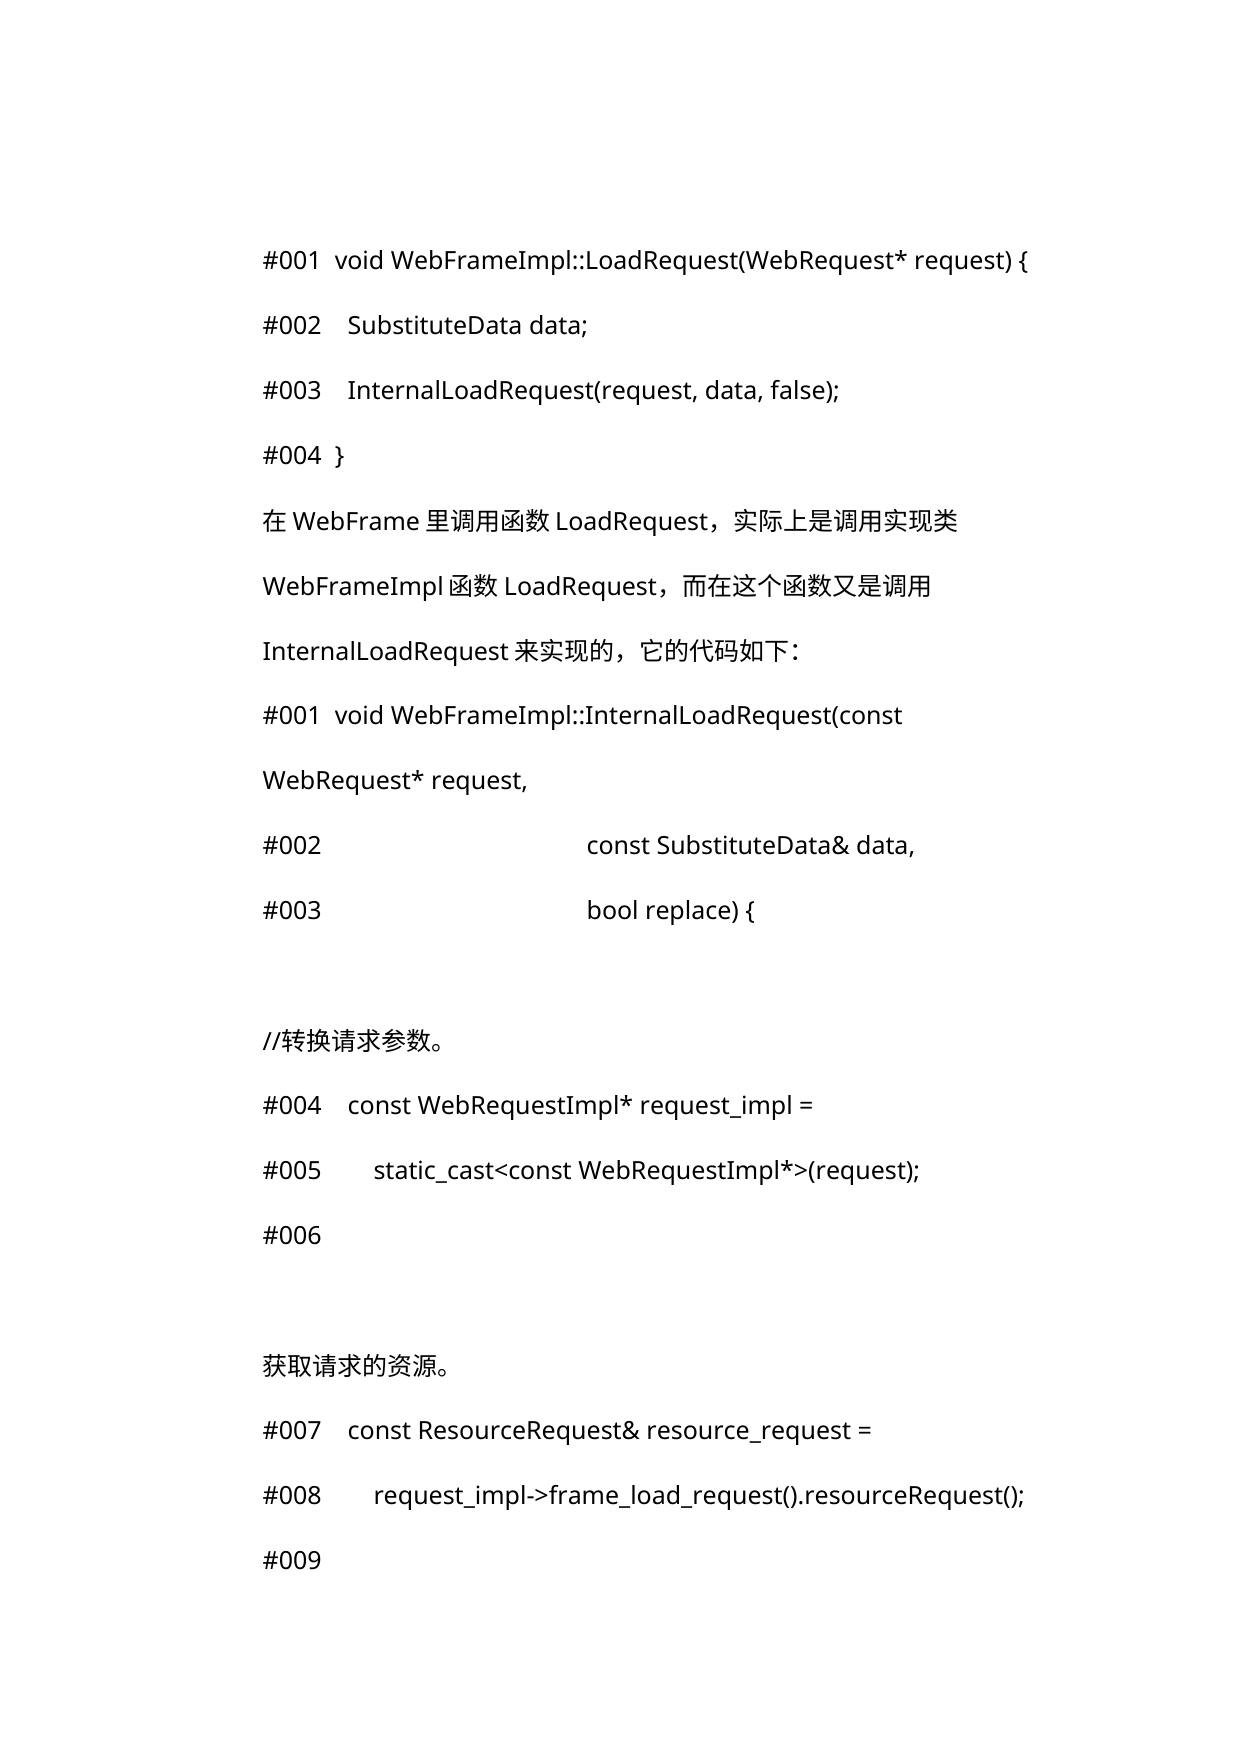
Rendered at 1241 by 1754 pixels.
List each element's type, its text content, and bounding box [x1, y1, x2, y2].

text #007 const ResourceRequest& resource_request = [262, 1397, 1053, 1462]
text #002 SubstituteData data; [262, 292, 1053, 357]
text #003 bool replace) { [262, 877, 1053, 942]
text #003 InternalLoadRequest(request, data, false); [262, 357, 1053, 422]
text #004 const WebRequestImpl* request_impl = [262, 1072, 1053, 1137]
text 在WebFrame里调用函数LoadRequest，实际上是调用实现类WebFrameImpl函数LoadRequest，而在这个函数又是调用InternalLoadRequest来实现的，它的代码如下： [262, 487, 1053, 682]
text #001 void WebFrameImpl::LoadRequest(WebRequest* request) { [262, 227, 1053, 292]
text #005 static_cast<const WebRequestImpl*>(request); [262, 1137, 1053, 1202]
text #009 [262, 1527, 1053, 1592]
text #004 } [262, 422, 1053, 487]
text //转换请求参数。 [262, 1007, 1053, 1072]
text #002 const SubstituteData& data, [262, 812, 1053, 877]
text 获取请求的资源。 [262, 1332, 1053, 1397]
text #006 [262, 1202, 1053, 1267]
text #008 request_impl->frame_load_request().resourceRequest(); [262, 1462, 1053, 1527]
text #001 void WebFrameImpl::InternalLoadRequest(const WebRequest* request, [262, 682, 1053, 812]
